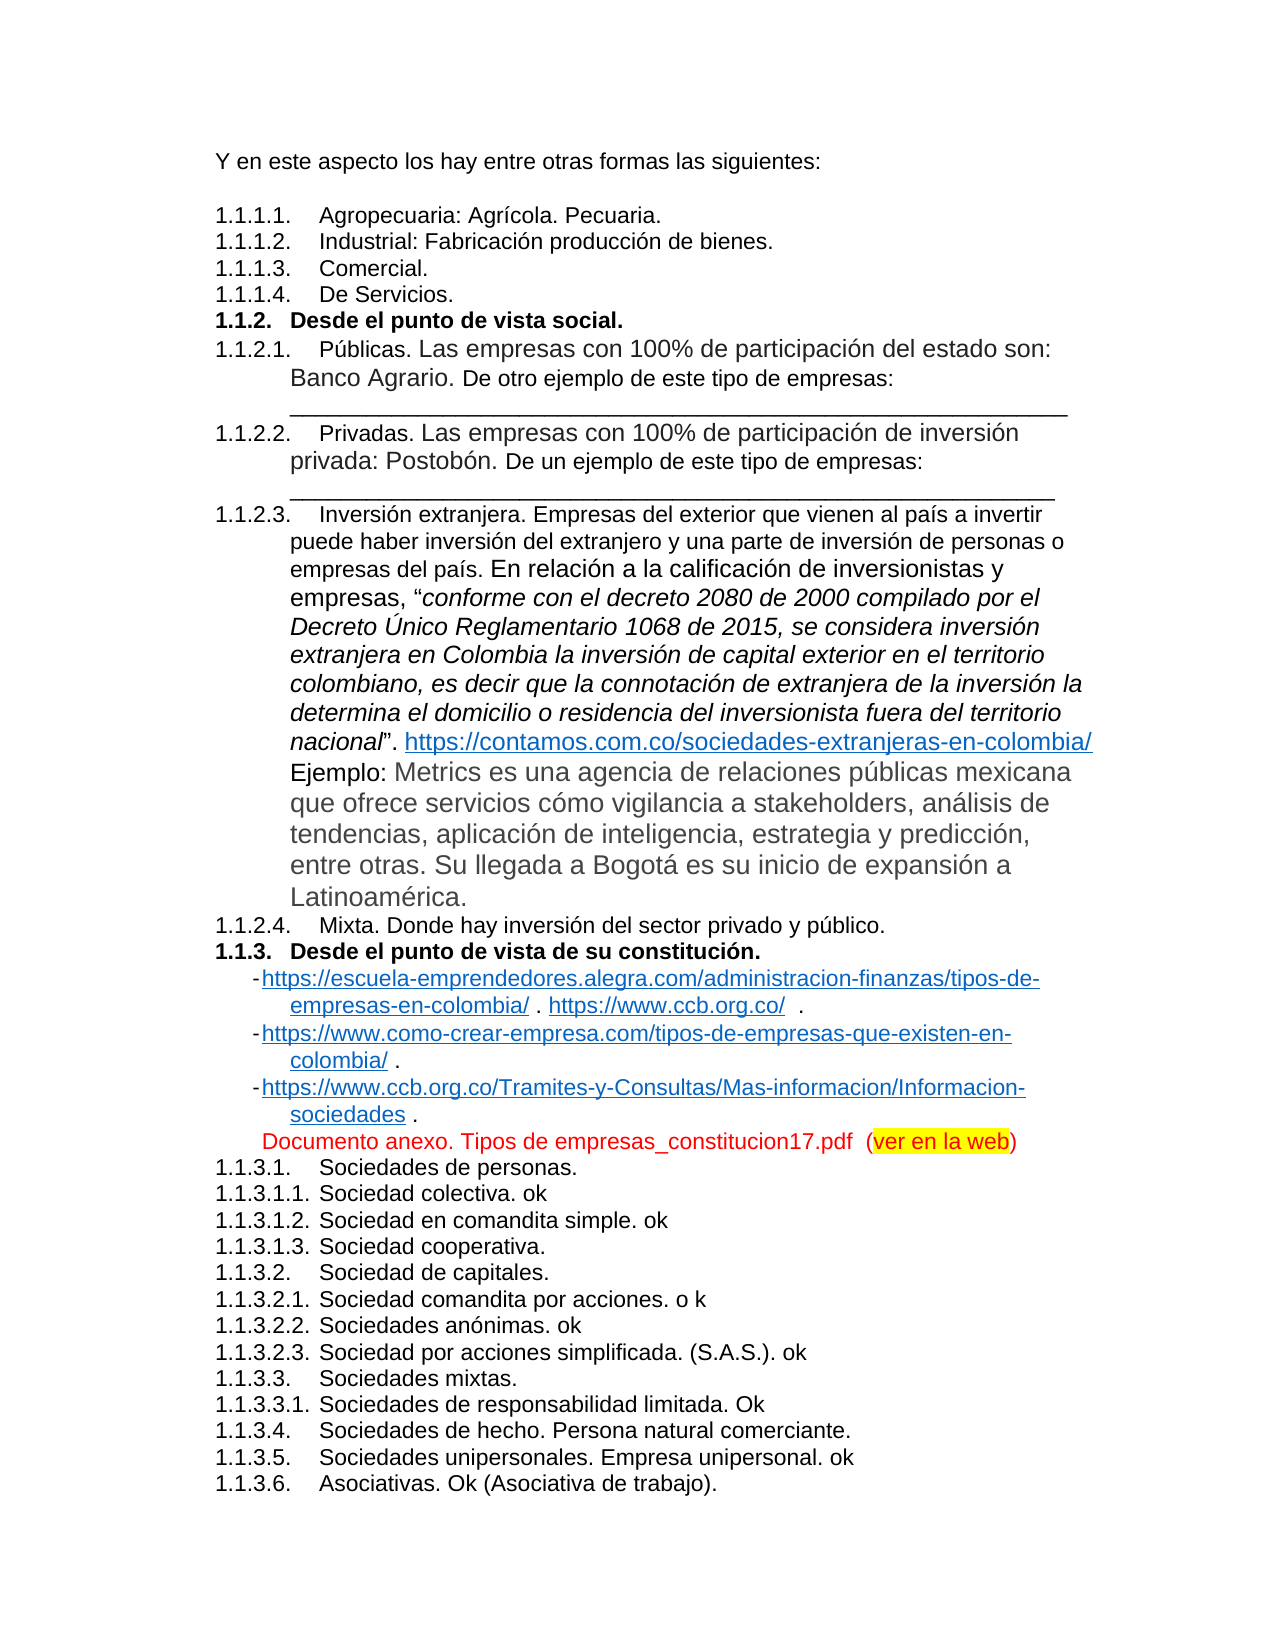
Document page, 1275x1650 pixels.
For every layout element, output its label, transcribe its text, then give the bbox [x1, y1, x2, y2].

list Sociedades de personas. [215, 1154, 1098, 1180]
list https://www.como-crear-empresa.com/tipos-de-empresas-que-existen-en-colombia/ . [252, 1019, 1098, 1073]
list De Servicios. [215, 281, 1098, 307]
list Sociedad en comandita simple. ok [215, 1207, 1098, 1233]
list Desde el punto de vista de su constitución. [215, 938, 1098, 964]
list https://www.ccb.org.co/Tramites-y-Consultas/Mas-informacion/Informacion-sociedades . [252, 1073, 1098, 1128]
list Agropecuaria: Agrícola. Pecuaria. [215, 202, 1098, 228]
list Sociedad por acciones simplificada. (S.A.S.). ok [215, 1338, 1098, 1365]
list Comercial. [215, 255, 1098, 281]
list Públicas. Las empresas con 100% de participación del estado son: Banco Agrario. De otro ejemplo de este tipo de empresas: _____________________________________________________________ [215, 334, 1098, 418]
text Documento anexo. Tipos de empresas_constitucion17.pdf (ver en la web) [177, 1128, 873, 1154]
list Privadas. Las empresas con 100% de participación de inversión privada: Postobón. De un ejemplo de este tipo de empresas: ____________________________________________________________ [215, 418, 1098, 501]
list Sociedades mixtas. [215, 1365, 1098, 1391]
list Inversión extranjera. Empresas del exterior que vienen al país a invertir puede haber inversión del extranjero y una parte de inversión de personas o empresas del país. En relación a la calificación de inversionistas y empresas, “conforme con el decreto 2080 de 2000 compilado por el Decreto Único Reglamentario 1068 de 2015, se considera inversión extranjera en Colombia la inversión de capital exterior en el territorio colombiano, es decir que la connotación de extranjera de la inversión la determina el domicilio o residencia del inversionista fuera del territorio nacional”. https://contamos.com.co/sociedades-extranjeras-en-colombia/ Ejemplo: Metrics es una agencia de relaciones públicas mexicana que ofrece servicios cómo vigilancia a stakeholders, análisis de tendencias, aplicación de inteligencia, estrategia y predicción, entre otras. Su llegada a Bogotá es su inicio de expansión a Latinoamérica. [215, 501, 1098, 912]
list Sociedad colectiva. ok [215, 1180, 1098, 1207]
list Industrial: Fabricación producción de bienes. [215, 228, 1098, 255]
list Sociedades de hecho. Persona natural comerciante. [215, 1417, 1098, 1444]
list Sociedades unipersonales. Empresa unipersonal. ok [215, 1444, 1098, 1470]
list Desde el punto de vista social. [215, 307, 1098, 334]
text Y en este aspecto los hay entre otras formas las siguientes: [177, 148, 1098, 174]
list Sociedad comandita por acciones. o k [215, 1286, 1098, 1312]
list Asociativas. Ok (Asociativa de trabajo). [215, 1470, 1098, 1497]
list https://escuela-emprendedores.alegra.com/administracion-finanzas/tipos-de-empresas-en-colombia/ . https://www.ccb.org.co/ . [252, 964, 1098, 1019]
list Sociedades anónimas. ok [215, 1312, 1098, 1338]
list Sociedad de capitales. [215, 1259, 1098, 1286]
list Mixta. Donde hay inversión del sector privado y público. [215, 912, 1098, 938]
list Sociedad cooperativa. [215, 1233, 1098, 1259]
list Sociedades de responsabilidad limitada. Ok [215, 1391, 1098, 1417]
